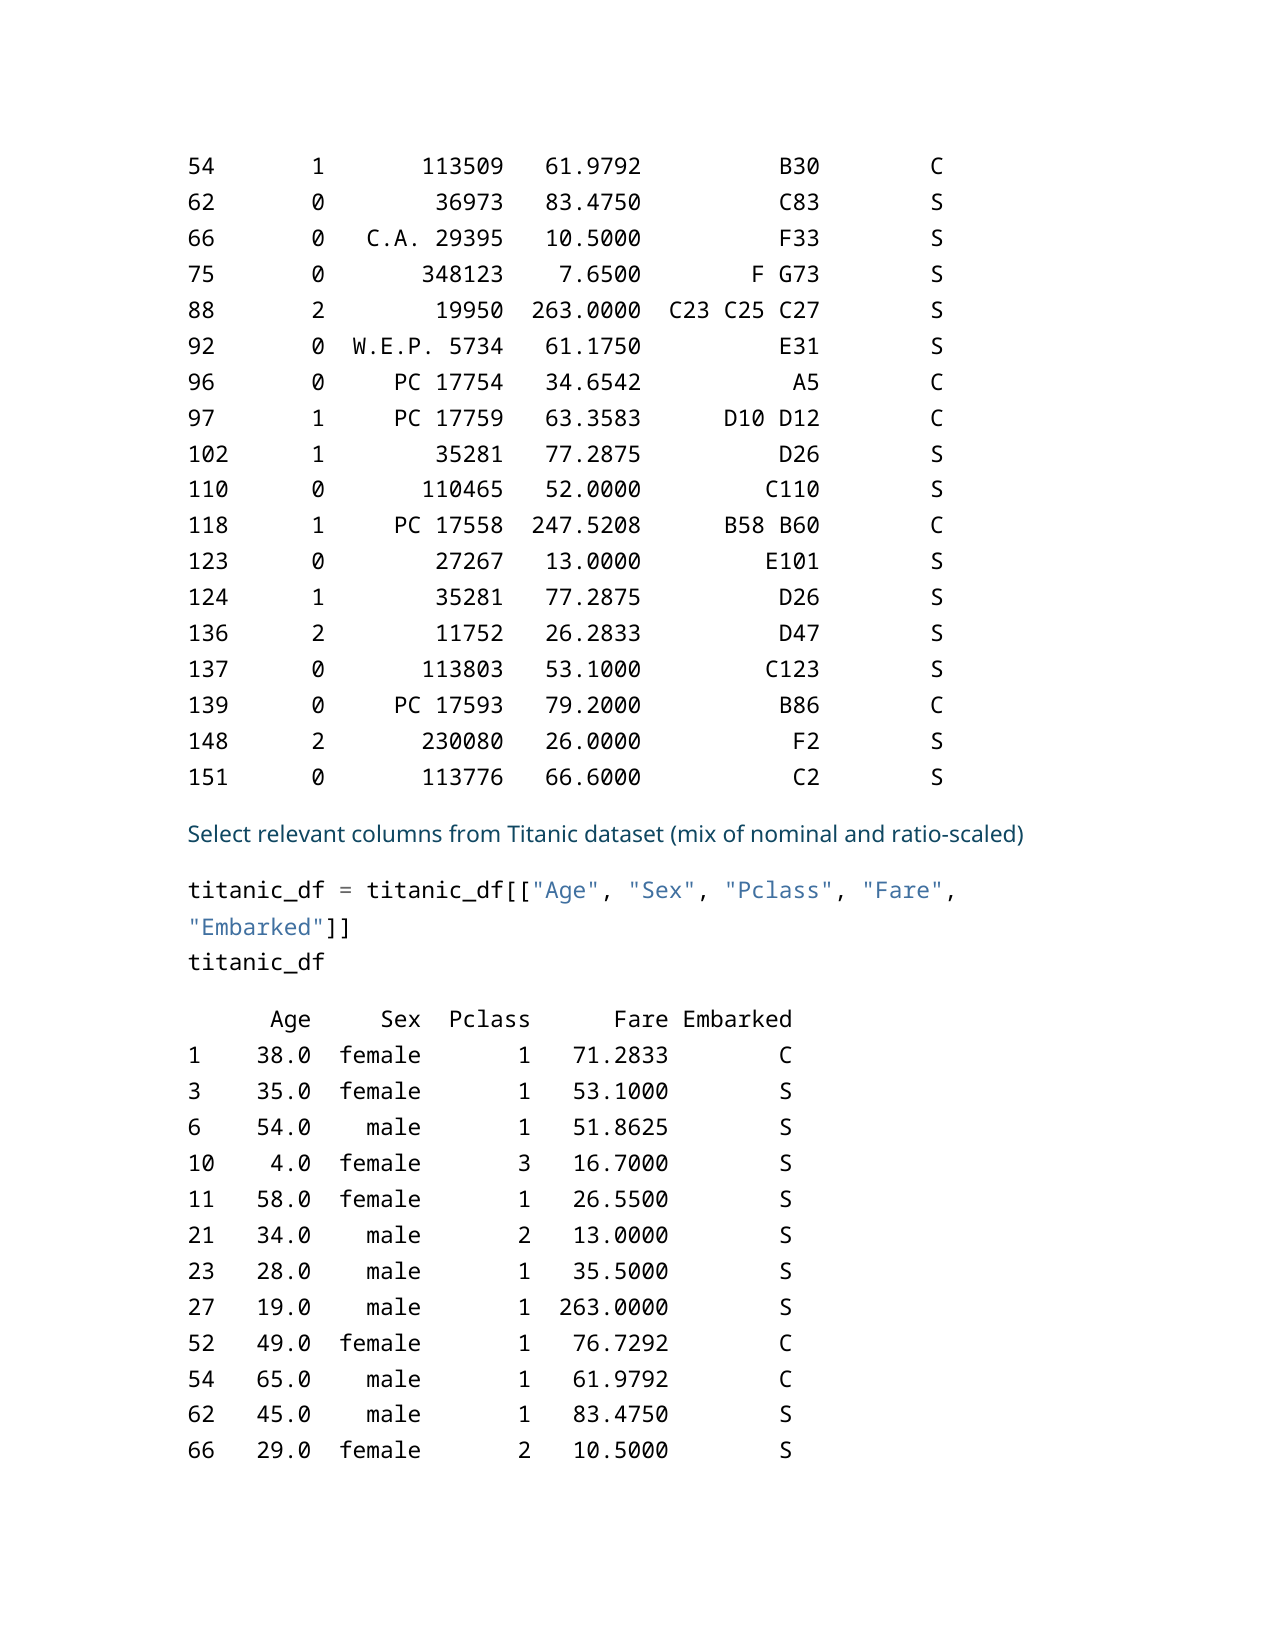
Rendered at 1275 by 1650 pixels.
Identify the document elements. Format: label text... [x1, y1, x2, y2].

text Select relevant columns from Titanic dataset (mix of nominal and ratio-scaled) [187, 818, 1087, 849]
text titanic_df = titanic_df[["Age", "Sex", "Pclass", "Fare", "Embarked"]] titanic_df [187, 874, 1087, 978]
